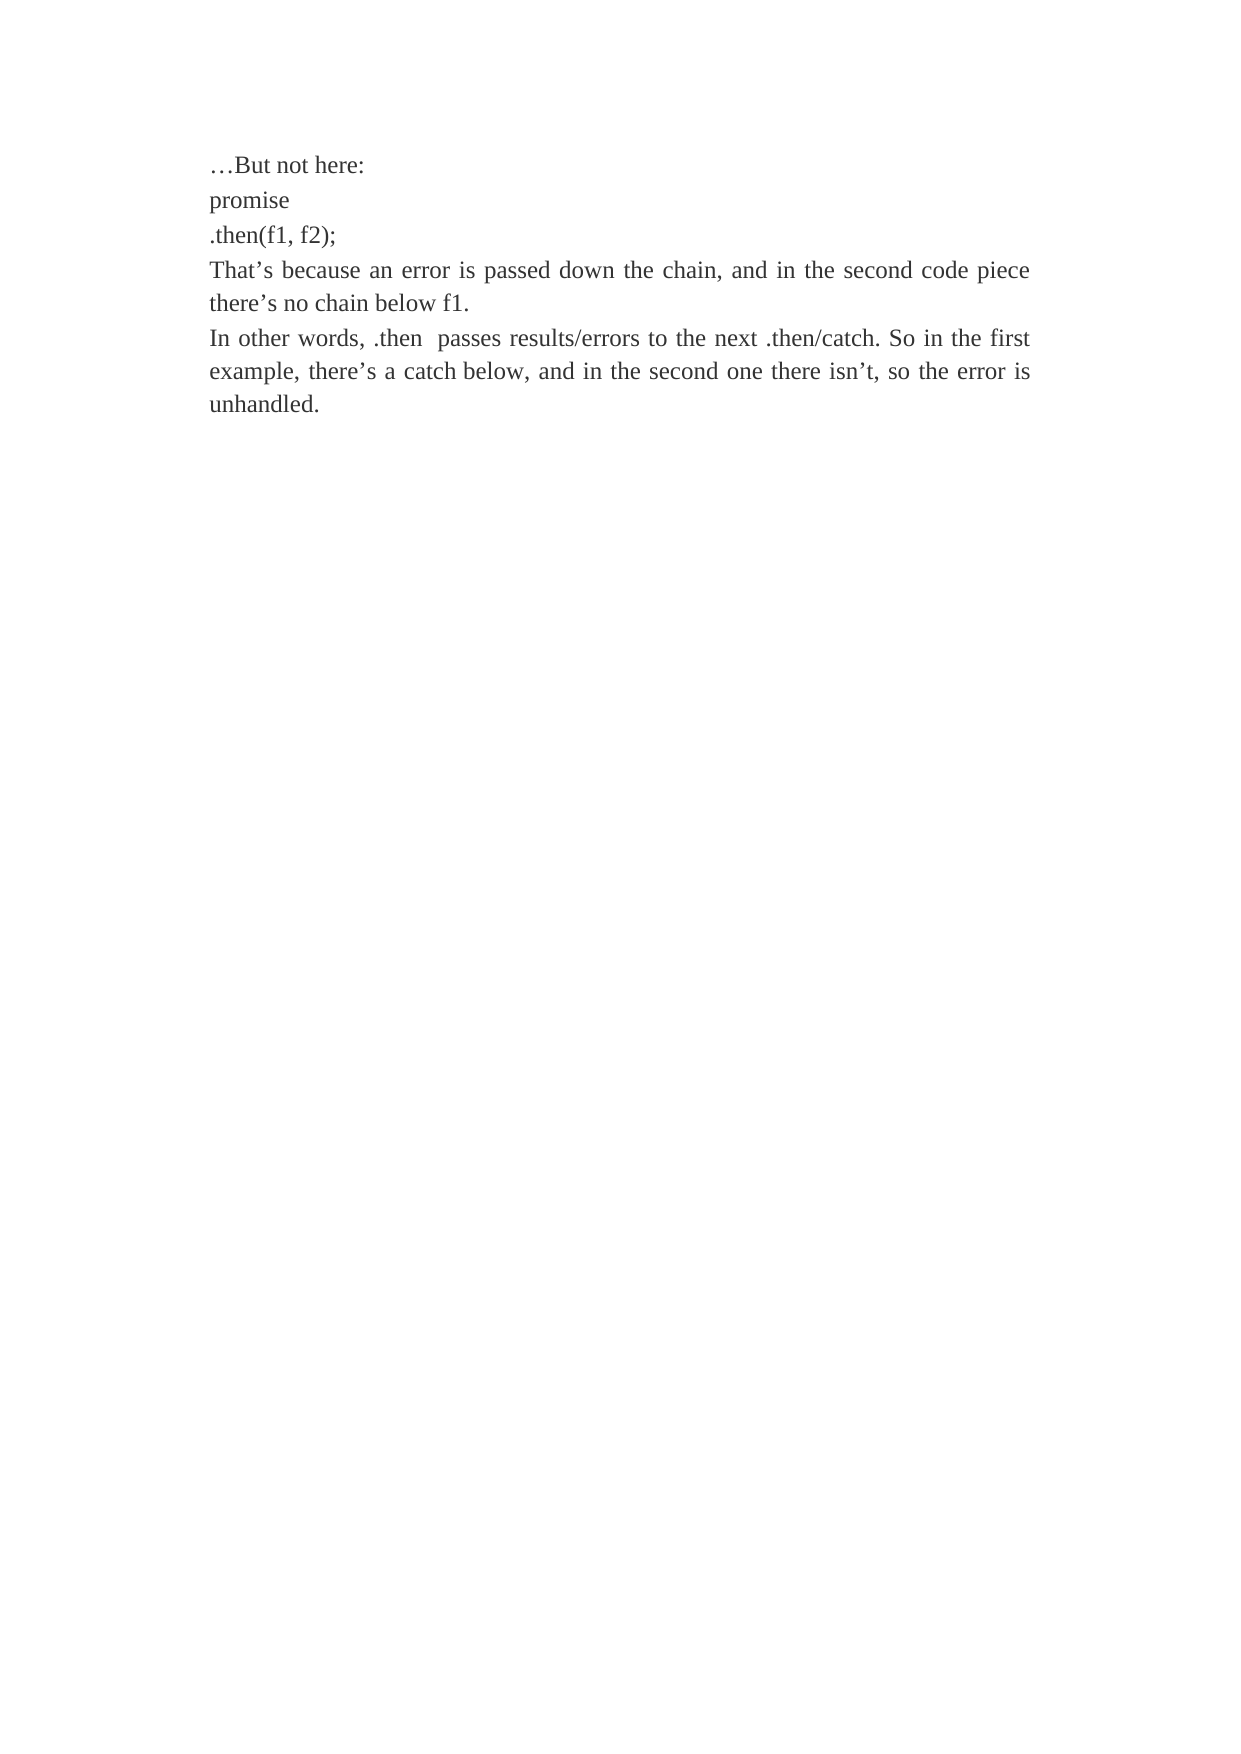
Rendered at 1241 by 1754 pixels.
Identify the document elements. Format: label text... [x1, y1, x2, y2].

text .then(f1, f2); [209, 220, 1031, 249]
text That’s because an error is passed down the chain, and in the second code piece there’s no chain below f1. [209, 255, 1031, 317]
text …But not here: [209, 150, 1031, 179]
text promise [209, 185, 1031, 214]
text In other words, .then passes results/errors to the next .then/catch. So in the first example, there’s a catch below, and in the second one there isn’t, so the error is unhandled. [209, 323, 1031, 418]
